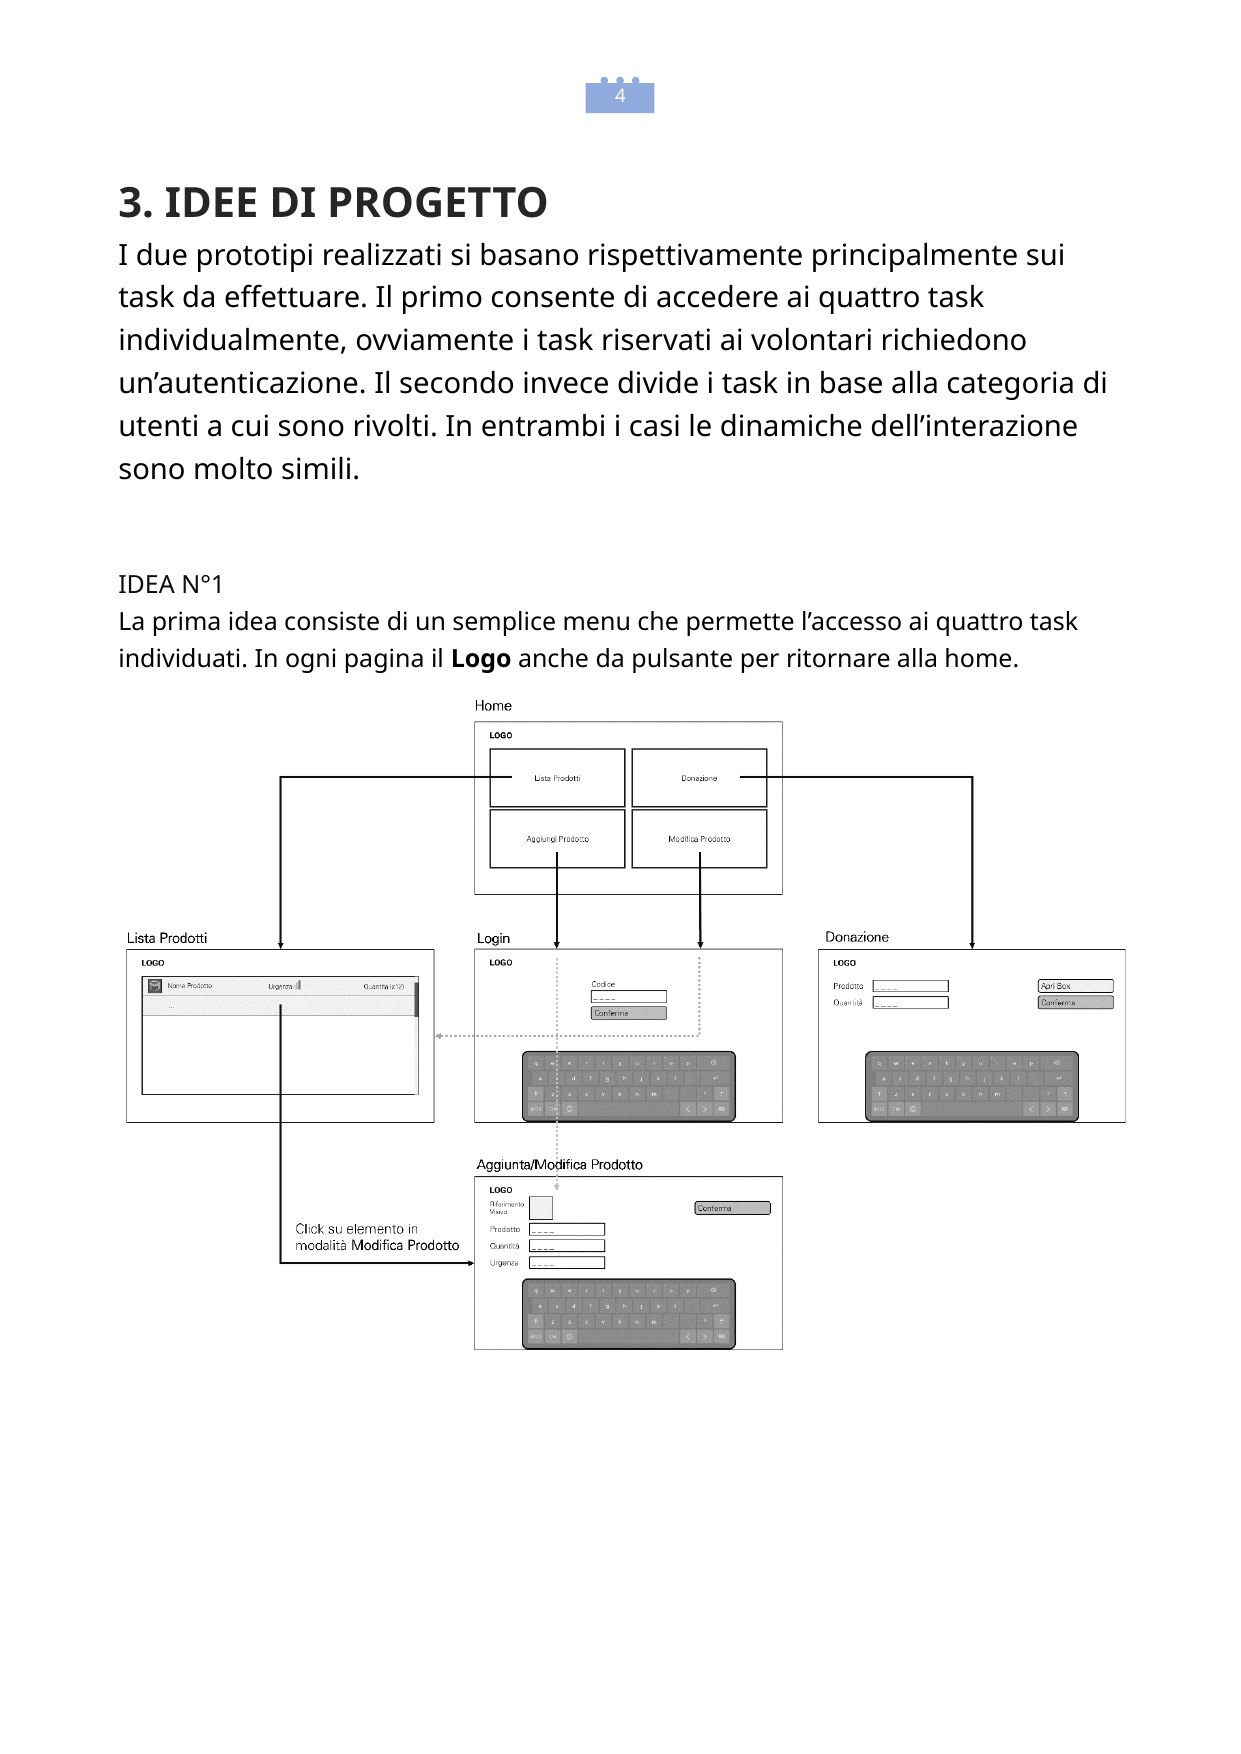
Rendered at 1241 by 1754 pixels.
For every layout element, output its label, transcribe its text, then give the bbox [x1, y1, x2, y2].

subtitle IDEA N°1 [118, 567, 1122, 601]
subtitle 3. IDEE DI PROGETTO [118, 173, 1122, 229]
picture [118, 693, 1126, 1350]
text I due prototipi realizzati si basano rispettivamente principalmente sui task da effettuare. Il primo consente di accedere ai quattro task individualmente, ovviamente i task riservati ai volontari richiedono un’autenticazione. Il secondo invece divide i task in base alla categoria di utenti a cui sono rivolti. In entrambi i casi le dinamiche dell’interazione sono molto simili. [118, 234, 1122, 488]
text La prima idea consiste di un semplice menu che permette l’accesso ai quattro task individuati. In ogni pagina il Logo anche da pulsante per ritornare alla home. [118, 604, 1122, 674]
